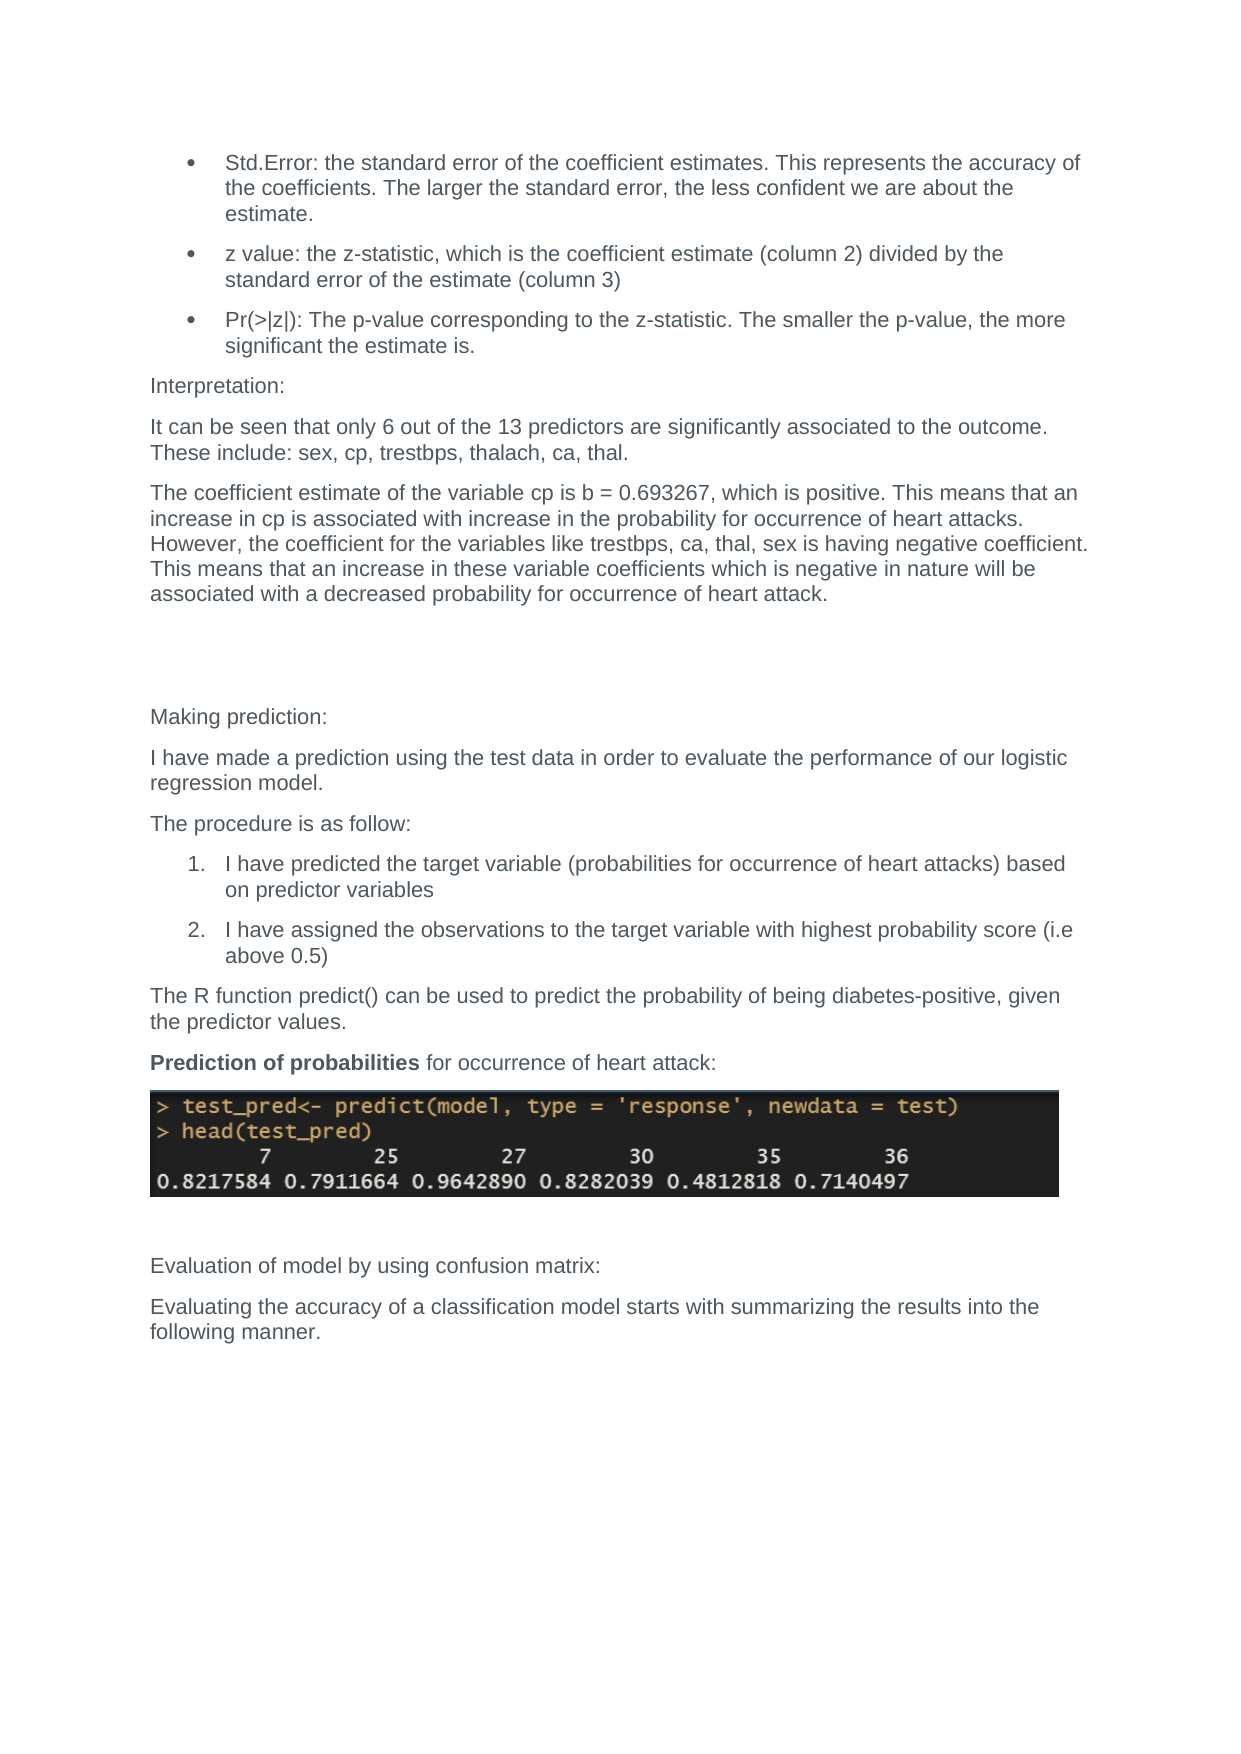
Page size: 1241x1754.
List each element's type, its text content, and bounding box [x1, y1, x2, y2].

text It can be seen that only 6 out of the 13 predictors are significantly associated to the outcome. These include: sex, cp, trestbps, thalach, ca, thal. [150, 414, 1090, 464]
list I have assigned the observations to the target variable with highest probability score (i.e above 0.5) [187, 917, 1090, 968]
text The coefficient estimate of the variable cp is b = 0.693267, which is positive. This means that an increase in cp is associated with increase in the probability for occurrence of heart attacks. However, the coefficient for the variables like trestbps, ca, thal, sex is having negative coefficient. This means that an increase in these variable coefficients which is negative in nature will be associated with a decreased probability for occurrence of heart attack. [150, 480, 1090, 606]
text I have made a prediction using the test data in order to evaluate the performance of our logistic regression model. [150, 744, 1090, 795]
text Making prediction: [150, 703, 1090, 729]
text Interpretation: [150, 373, 1090, 398]
text Prediction of probabilities for occurrence of heart attack: [150, 1049, 1090, 1074]
list Std.Error: the standard error of the coefficient estimates. This represents the accuracy of the coefficients. The larger the standard error, the less confident we are about the estimate. [187, 150, 1090, 226]
picture [150, 1090, 1059, 1197]
text Evaluating the accuracy of a classification model starts with summarizing the results into the following manner. [150, 1294, 1090, 1344]
list Pr(>|z|): The p-value corresponding to the z-statistic. The smaller the p-value, the more significant the estimate is. [187, 307, 1090, 358]
list z value: the z-statistic, which is the coefficient estimate (column 2) divided by the standard error of the estimate (column 3) [187, 241, 1090, 292]
text The procedure is as follow: [150, 810, 1090, 836]
text The R function predict() can be used to predict the probability of being diabetes-positive, given the predictor values. [150, 983, 1090, 1034]
list I have predicted the target variable (probabilities for occurrence of heart attacks) based on predictor variables [187, 851, 1090, 902]
text Evaluation of model by using confusion matrix: [150, 1253, 1090, 1278]
